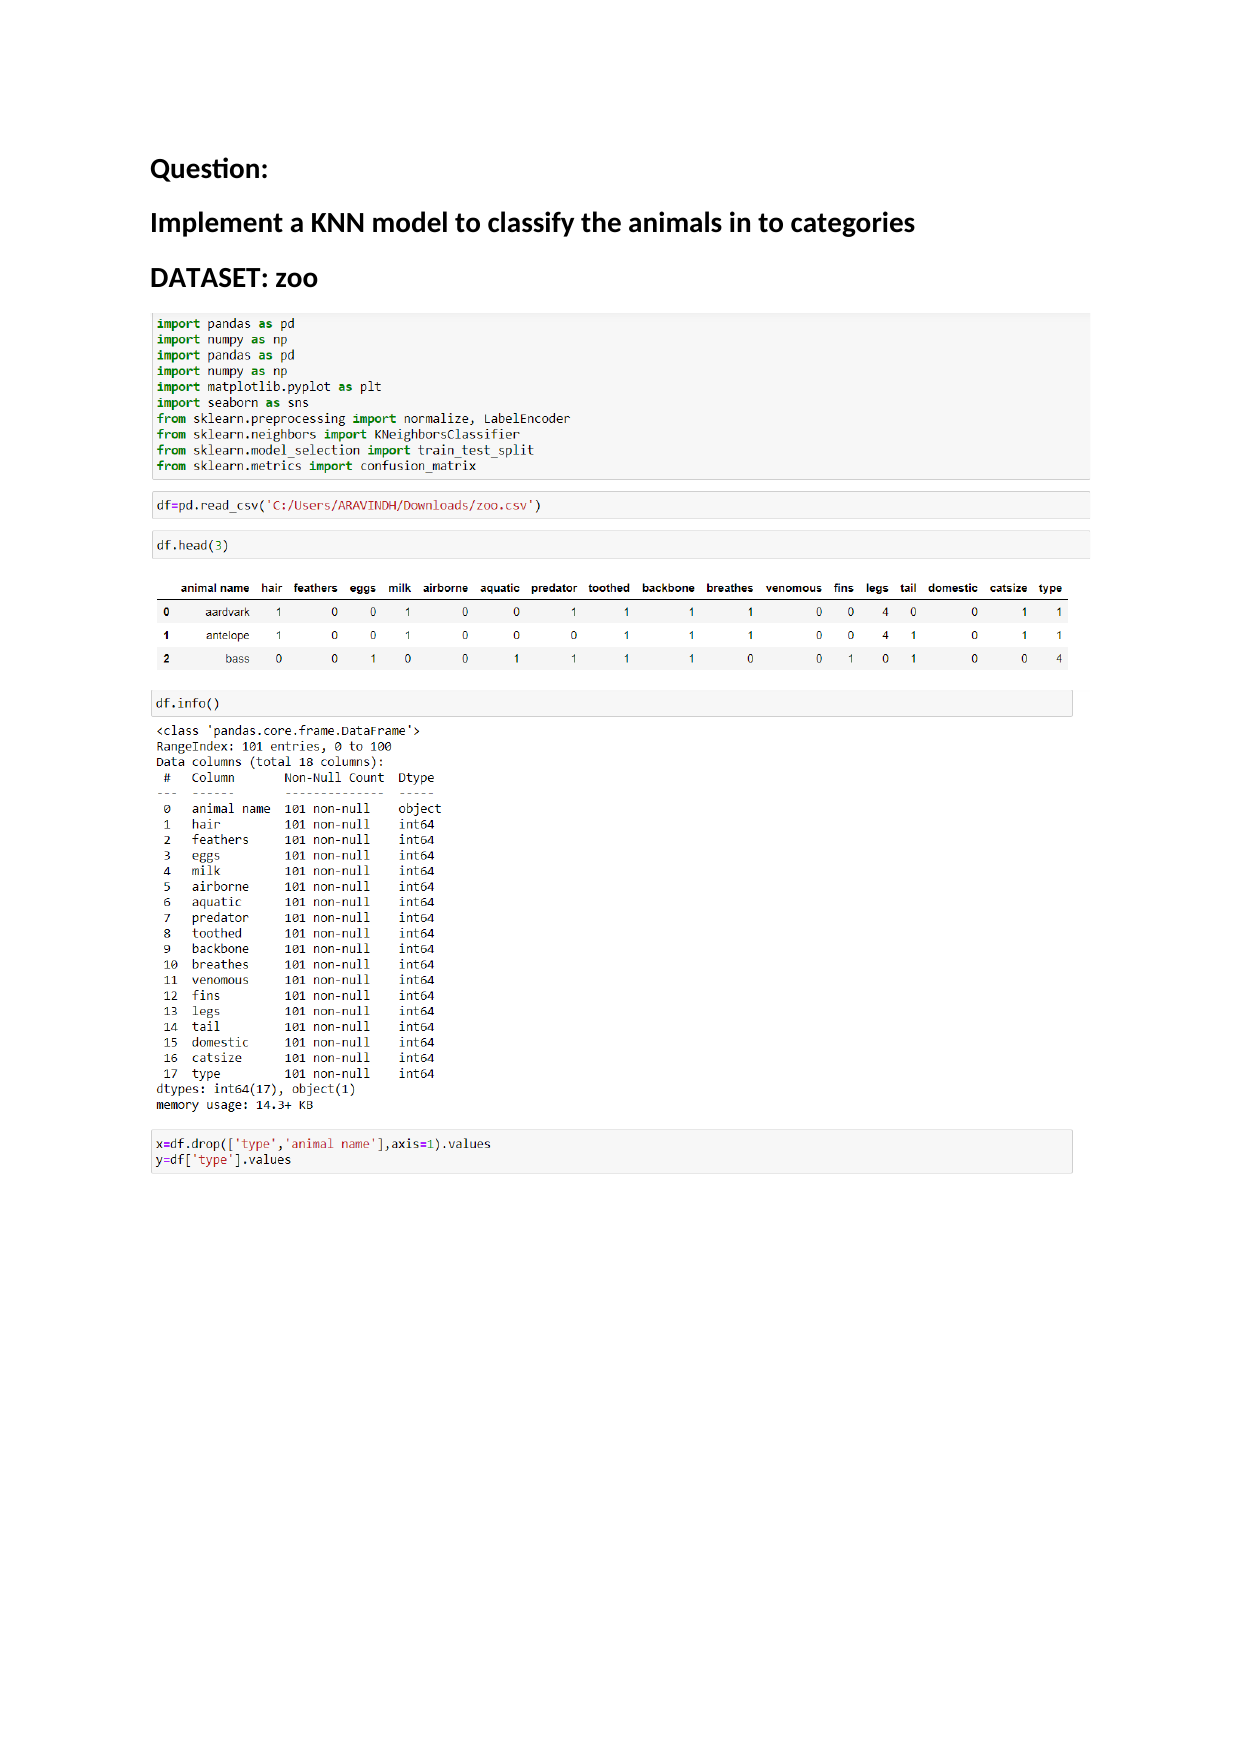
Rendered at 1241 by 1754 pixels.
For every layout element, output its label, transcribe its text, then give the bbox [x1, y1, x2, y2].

text DATASET: zoo [150, 259, 1090, 294]
text Implement a KNN model to classify the animals in to categories [150, 204, 1090, 240]
text Question: [150, 150, 1090, 186]
picture [150, 313, 1091, 672]
picture [150, 690, 1091, 1176]
